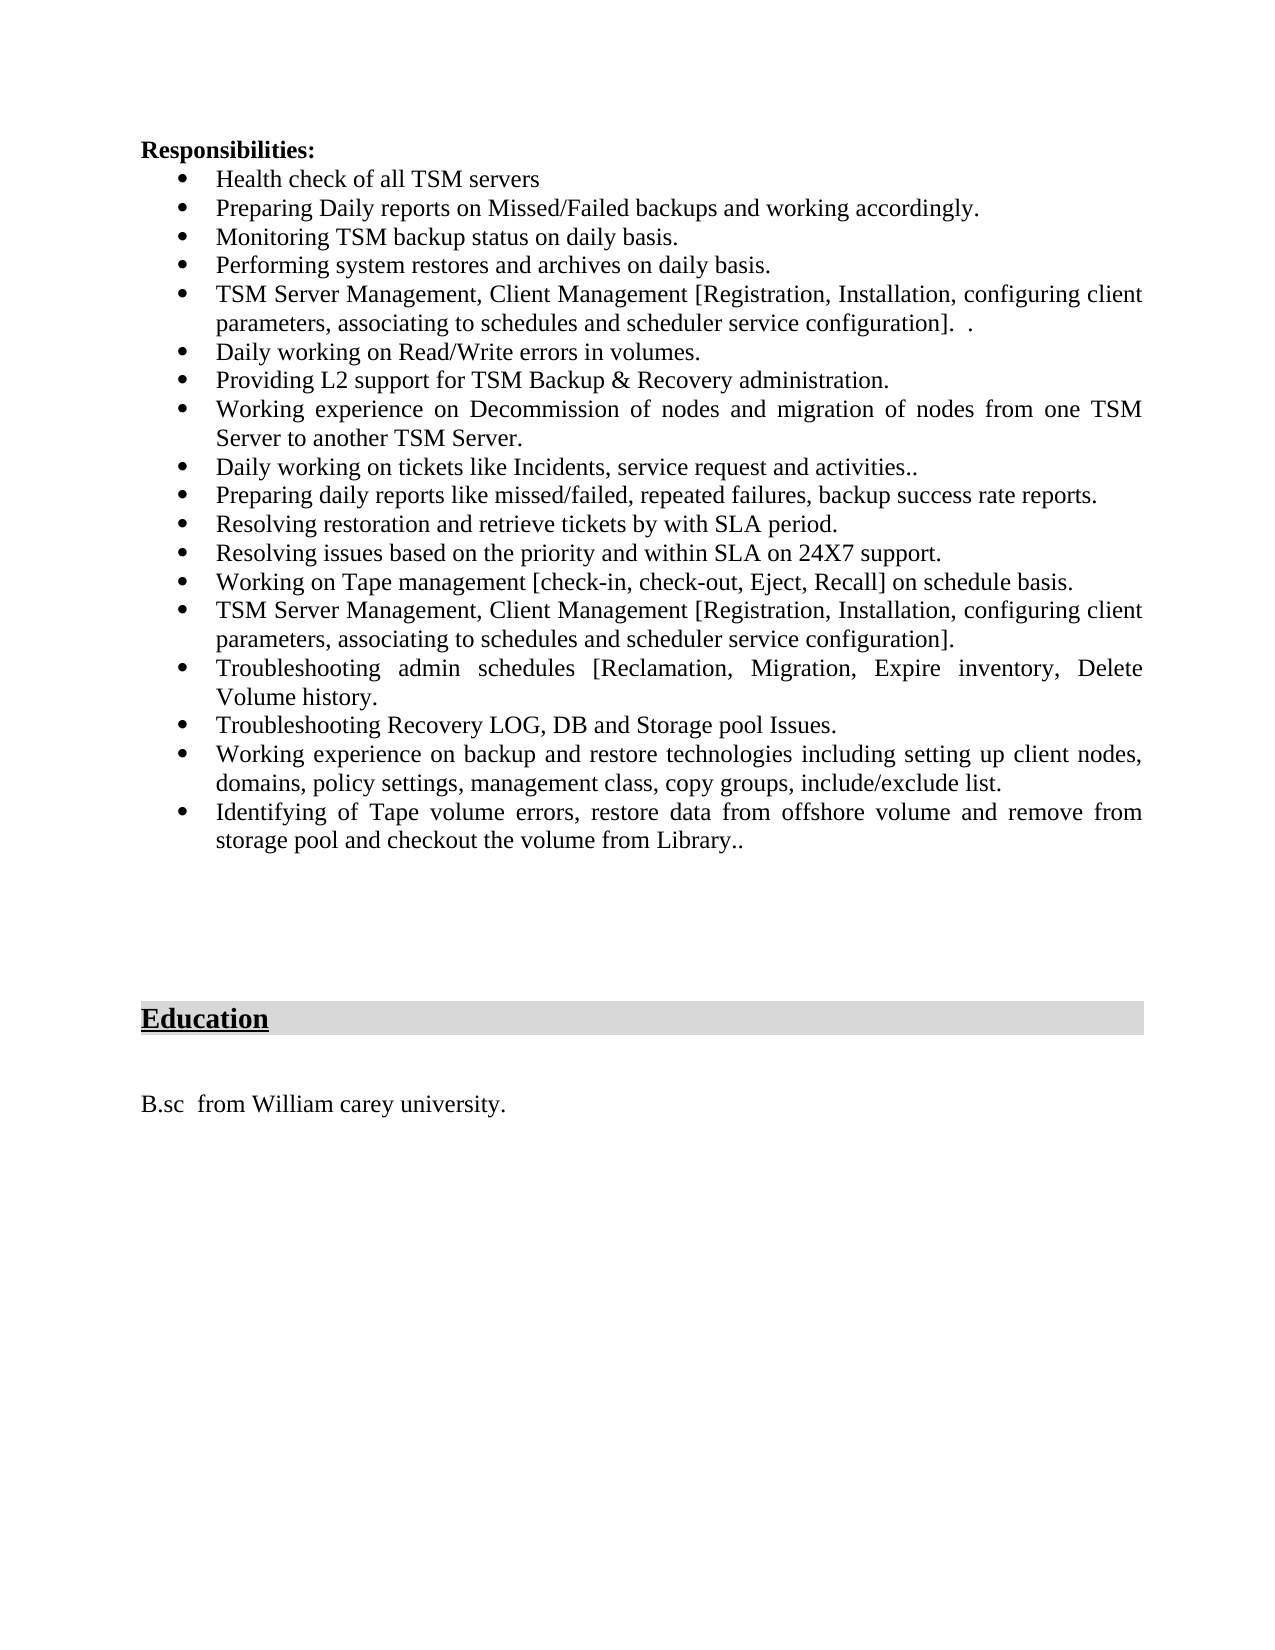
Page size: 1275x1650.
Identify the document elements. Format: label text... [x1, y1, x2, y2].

text Education [141, 1001, 1144, 1035]
list Working on Tape management [check-in, check-out, Eject, Recall] on schedule basis. [178, 567, 1144, 595]
list Daily working on Read/Write errors in volumes. [178, 337, 1144, 365]
list TSM Server Management, Client Management [Registration, Installation, configuring client parameters, associating to schedules and scheduler service configuration]. . [178, 279, 1144, 337]
list Preparing Daily reports on Missed/Failed backups and working accordingly. [178, 193, 1144, 222]
list Working experience on Decommission of nodes and migration of nodes from one TSM Server to another TSM Server. [178, 394, 1144, 452]
list Performing system restores and archives on daily basis. [178, 250, 1144, 279]
list Working experience on backup and restore technologies including setting up client nodes, domains, policy settings, management class, copy groups, include/exclude list. [178, 739, 1144, 797]
text Responsibilities: [141, 135, 1144, 164]
list Resolving restoration and retrieve tickets by with SLA period. [178, 509, 1144, 538]
list Health check of all TSM servers [178, 164, 1144, 193]
list Preparing daily reports like missed/failed, repeated failures, backup success rate reports. [178, 480, 1144, 509]
list Resolving issues based on the priority and within SLA on 24X7 support. [178, 538, 1144, 567]
list TSM Server Management, Client Management [Registration, Installation, configuring client parameters, associating to schedules and scheduler service configuration]. [178, 595, 1144, 653]
list Providing L2 support for TSM Backup & Recovery administration. [178, 365, 1144, 394]
list Troubleshooting Recovery LOG, DB and Storage pool Issues. [178, 710, 1144, 739]
list Monitoring TSM backup status on daily basis. [178, 222, 1144, 250]
text B.sc from William carey university. [141, 1089, 1144, 1117]
list Identifying of Tape volume errors, restore data from offshore volume and remove from storage pool and checkout the volume from Library.. [178, 797, 1144, 854]
list Daily working on tickets like Incidents, service request and activities.. [178, 452, 1144, 480]
list Troubleshooting admin schedules [Reclamation, Migration, Expire inventory, Delete Volume history. [178, 653, 1144, 710]
